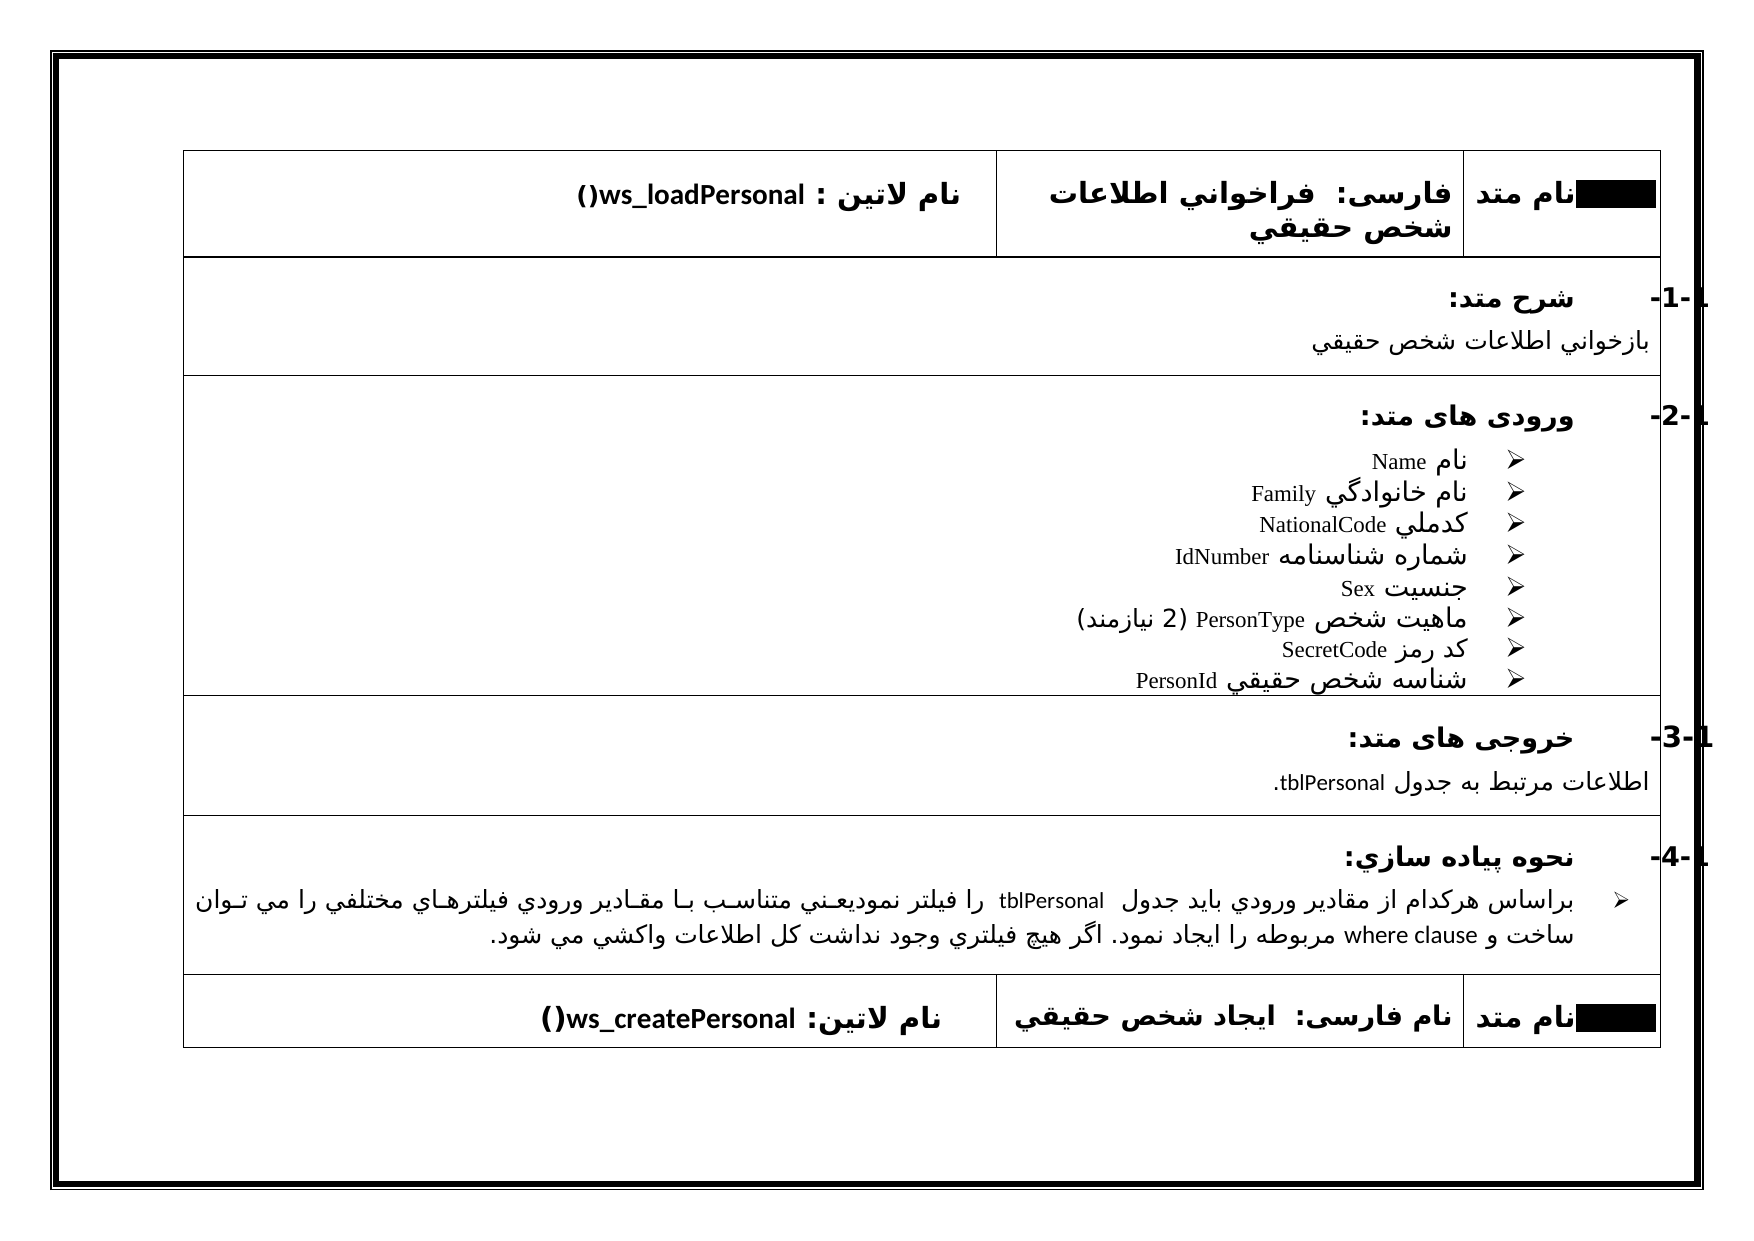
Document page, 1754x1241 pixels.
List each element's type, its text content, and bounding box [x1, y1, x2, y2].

table_cell خروجی های متد: اطلاعات مرتبط به جدول tblPersonal. [184, 696, 1660, 815]
table_header نام لاتین : ws_loadPersonal() [184, 151, 996, 256]
table_cell ورودی های متد: نام Name نام خانوادگي Family کدملي NationalCode شماره شناسنامه IdNumber جنسيت Sex ماهيت شخص PersonType (2 نيازمند) کد رمز SecretCode شناسه شخص حقيقي PersonId [184, 376, 1660, 695]
table_header نام متد [1464, 151, 1660, 256]
table_cell نام متد [1464, 975, 1660, 1047]
table_header فارسی: فراخواني اطلاعات شخص حقيقي [997, 151, 1463, 256]
table_cell نام فارسی: ايجاد شخص حقيقي [997, 975, 1463, 1047]
table_cell نام لاتین: ws_createPersonal() [184, 975, 996, 1047]
table_cell شرح متد: بازخواني اطلاعات شخص حقيقي [184, 258, 1660, 374]
table_cell نحوه پياده سازي: براساس هرکدام از مقادير ورودي بايد جدول tblPersonal را فيلتر نموديعني متناسب با مقادير ورودي فيلترهاي مختلفي را مي توان ساخت و where clause مربوطه را ايجاد نمود. اگر هيچ فيلتري وجود نداشت کل اطلاعات واکشي مي شود. [184, 816, 1660, 974]
